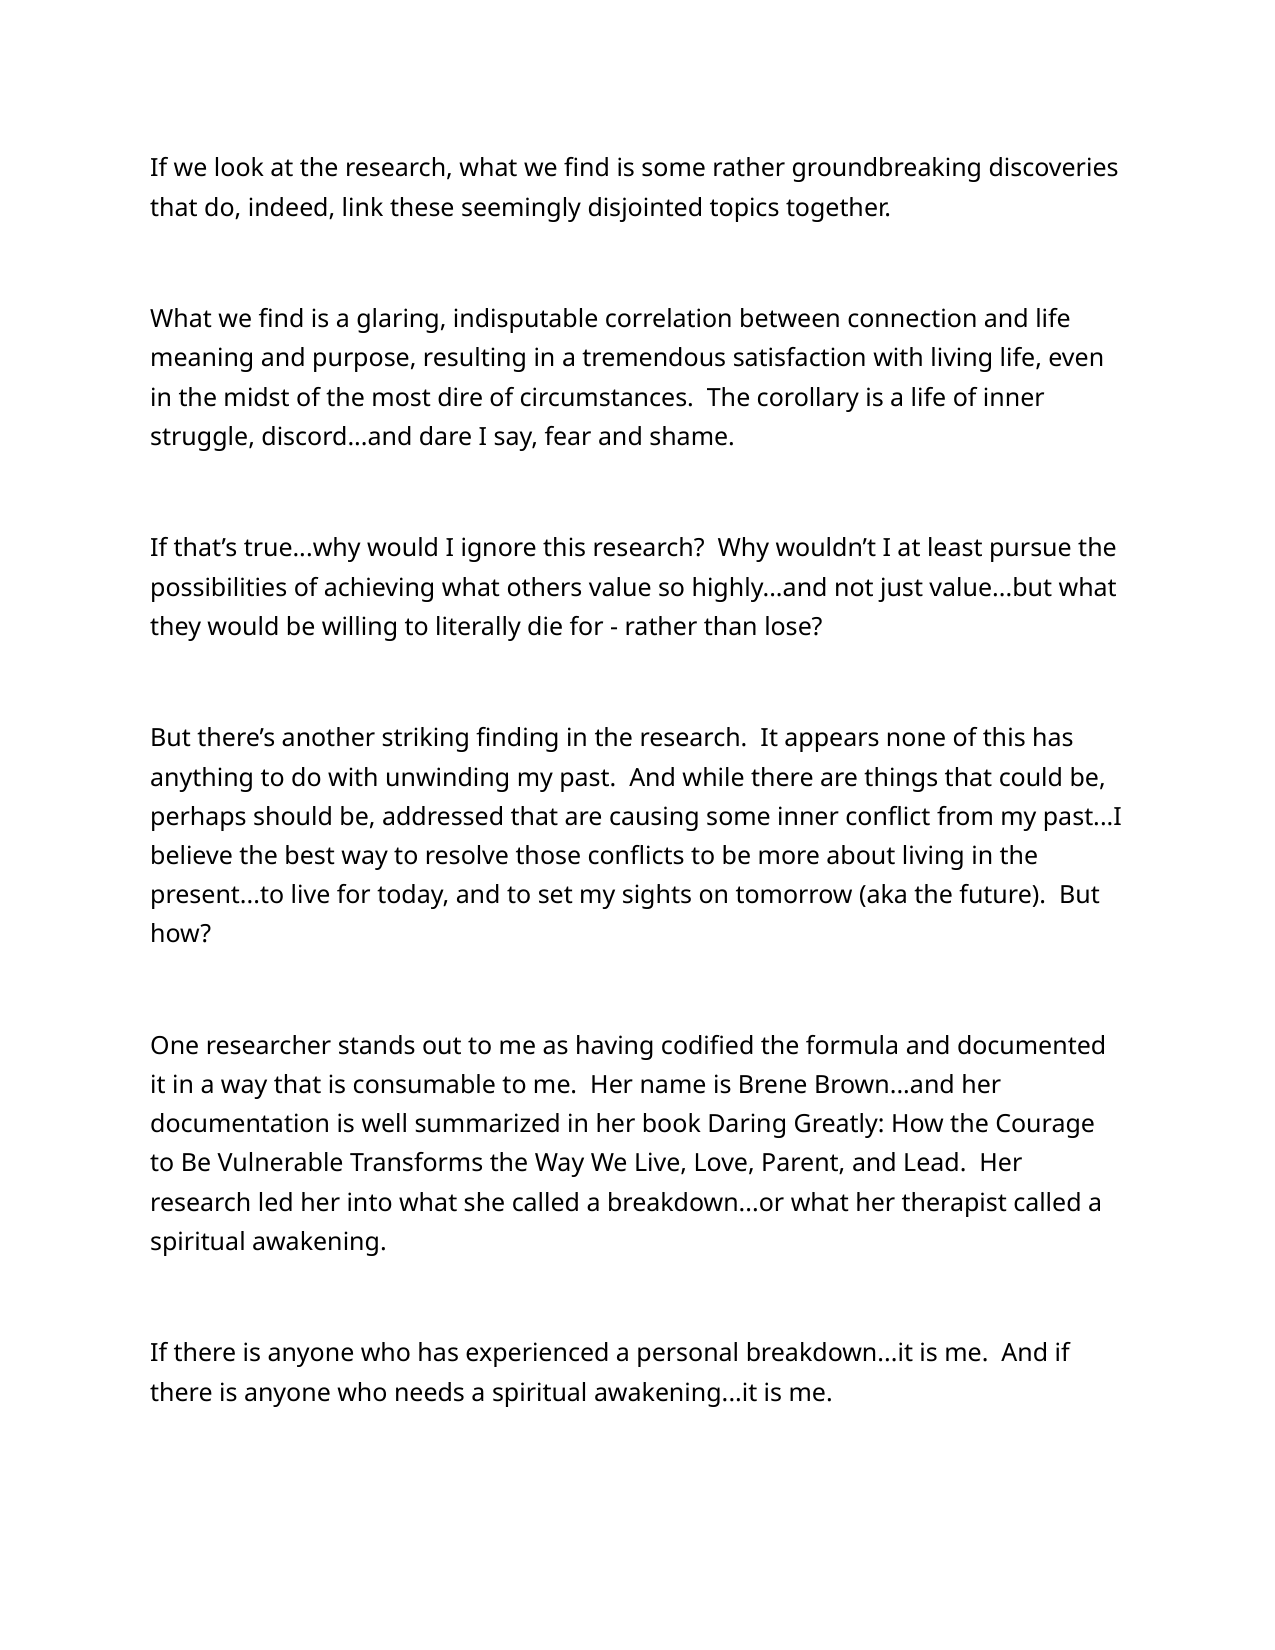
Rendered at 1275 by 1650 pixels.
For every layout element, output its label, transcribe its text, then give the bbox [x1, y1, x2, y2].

text If we look at the research, what we find is some rather groundbreaking discoveries that do, indeed, link these seemingly disjointed topics together. [150, 150, 1125, 223]
text One researcher stands out to me as having codified the formula and documented it in a way that is consumable to me. Her name is Brene Brown...and her documentation is well summarized in her book Daring Greatly: How the Courage to Be Vulnerable Transforms the Way We Live, Love, Parent, and Lead. Her research led her into what she called a breakdown...or what her therapist called a spiritual awakening. [150, 1027, 1125, 1257]
text What we find is a glaring, indisputable correlation between connection and life meaning and purpose, resulting in a tremendous satisfaction with living life, even in the midst of the most dire of circumstances. The corollary is a life of inner struggle, discord...and dare I say, fear and shame. [150, 301, 1125, 452]
text If that’s true...why would I ignore this research? Why wouldn’t I at least pursue the possibilities of achieving what others value so highly...and not just value...but what they would be willing to literally die for - rather than lose? [150, 530, 1125, 642]
text But there’s another striking finding in the research. It appears none of this has anything to do with unwinding my past. And while there are things that could be, perhaps should be, addressed that are causing some inner conflict from my past...I believe the best way to resolve those conflicts to be more about living in the present...to live for today, and to set my sights on tomorrow (aka the future). But how? [150, 720, 1125, 950]
text If there is anyone who has experienced a personal breakdown...it is me. And if there is anyone who needs a spiritual awakening...it is me. [150, 1335, 1125, 1408]
